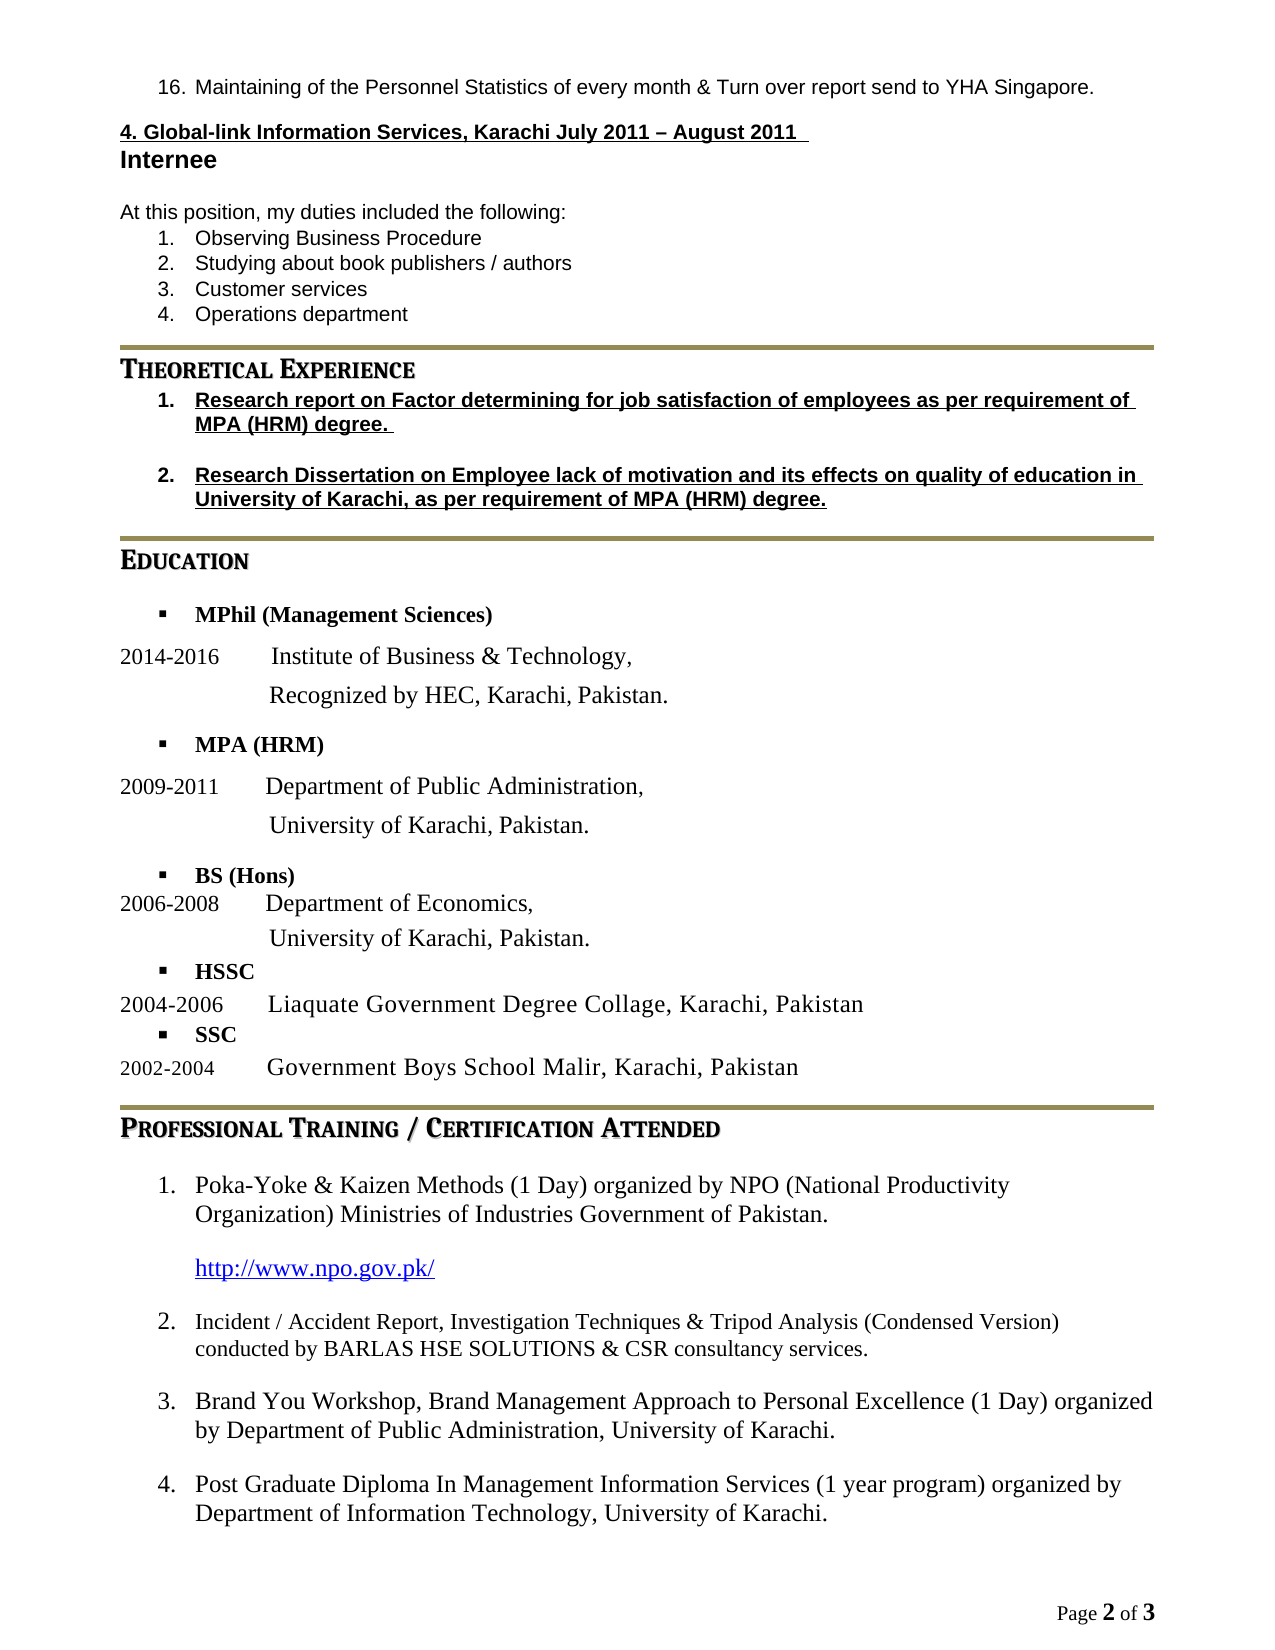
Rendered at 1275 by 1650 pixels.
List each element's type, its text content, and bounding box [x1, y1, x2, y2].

list Studying about book publishers / authors [157, 251, 1155, 275]
text At this position, my duties included the following: [120, 200, 1155, 224]
list Customer services [157, 277, 1155, 301]
list Brand You Workshop, Brand Management Approach to Personal Excellence (1 Day) organized by Department of Public Administration, University of Karachi. [157, 1386, 1155, 1444]
text 2002-2004 Government Boys School Malir, Karachi, Pakistan [120, 1052, 1155, 1081]
list Research report on Factor determining for job satisfaction of employees as per requirement of MPA (HRM) degree. [157, 387, 1155, 435]
list University of Karachi, Pakistan. [120, 923, 1155, 952]
list Poka-Yoke & Kaizen Methods (1 Day) organized by NPO (National Productivity Organization) Ministries of Industries Government of Pakistan. [157, 1170, 1155, 1228]
list MPA (HRM) [157, 732, 1155, 758]
text Internee [120, 145, 1155, 174]
list http://www.npo.gov.pk/ [195, 1253, 1155, 1281]
text Theoretical Experience [120, 350, 1154, 386]
list 2006-2008 Department of Economics, [120, 888, 1155, 917]
title 2004-2006 Liaquate Government Degree Collage, Karachi, Pakistan [120, 989, 1155, 1017]
list Incident / Accident Report, Investigation Techniques & Tripod Analysis (Condensed Version) conducted by BARLAS HSE SOLUTIONS & CSR consultancy services. [157, 1306, 1155, 1361]
list BS (Hons) [157, 862, 1155, 888]
list 2009-2011 Department of Public Administration, [298, 783, 1155, 797]
list Research Dissertation on Employee lack of motivation and its effects on quality of education in University of Karachi, as per requirement of MPA (HRM) degree. [157, 463, 1155, 511]
text 4. Global-link Information Services, Karachi July 2011 – August 2011 [120, 120, 1155, 144]
list Operations department [157, 302, 1155, 326]
list Observing Business Procedure [157, 225, 1155, 249]
list Maintaining of the Personnel Statistics of every month & Turn over report send to YHA Singapore. [157, 75, 1155, 99]
list 2014-2016 Institute of Business & Technology, [120, 653, 1155, 667]
list Recognized by HEC, Karachi, Pakistan. [120, 692, 1155, 707]
list MPhil (Management Sciences) [157, 601, 1155, 628]
title HSSC [157, 958, 1155, 984]
list University of Karachi, Pakistan. [120, 822, 1155, 837]
title SSC [157, 1022, 1155, 1048]
list Post Graduate Diploma In Management Information Services (1 year program) organized by Department of Information Technology, University of Karachi. [157, 1469, 1155, 1526]
text Education [120, 541, 1154, 576]
text Professional Training / Certification Attended [120, 1110, 1154, 1145]
